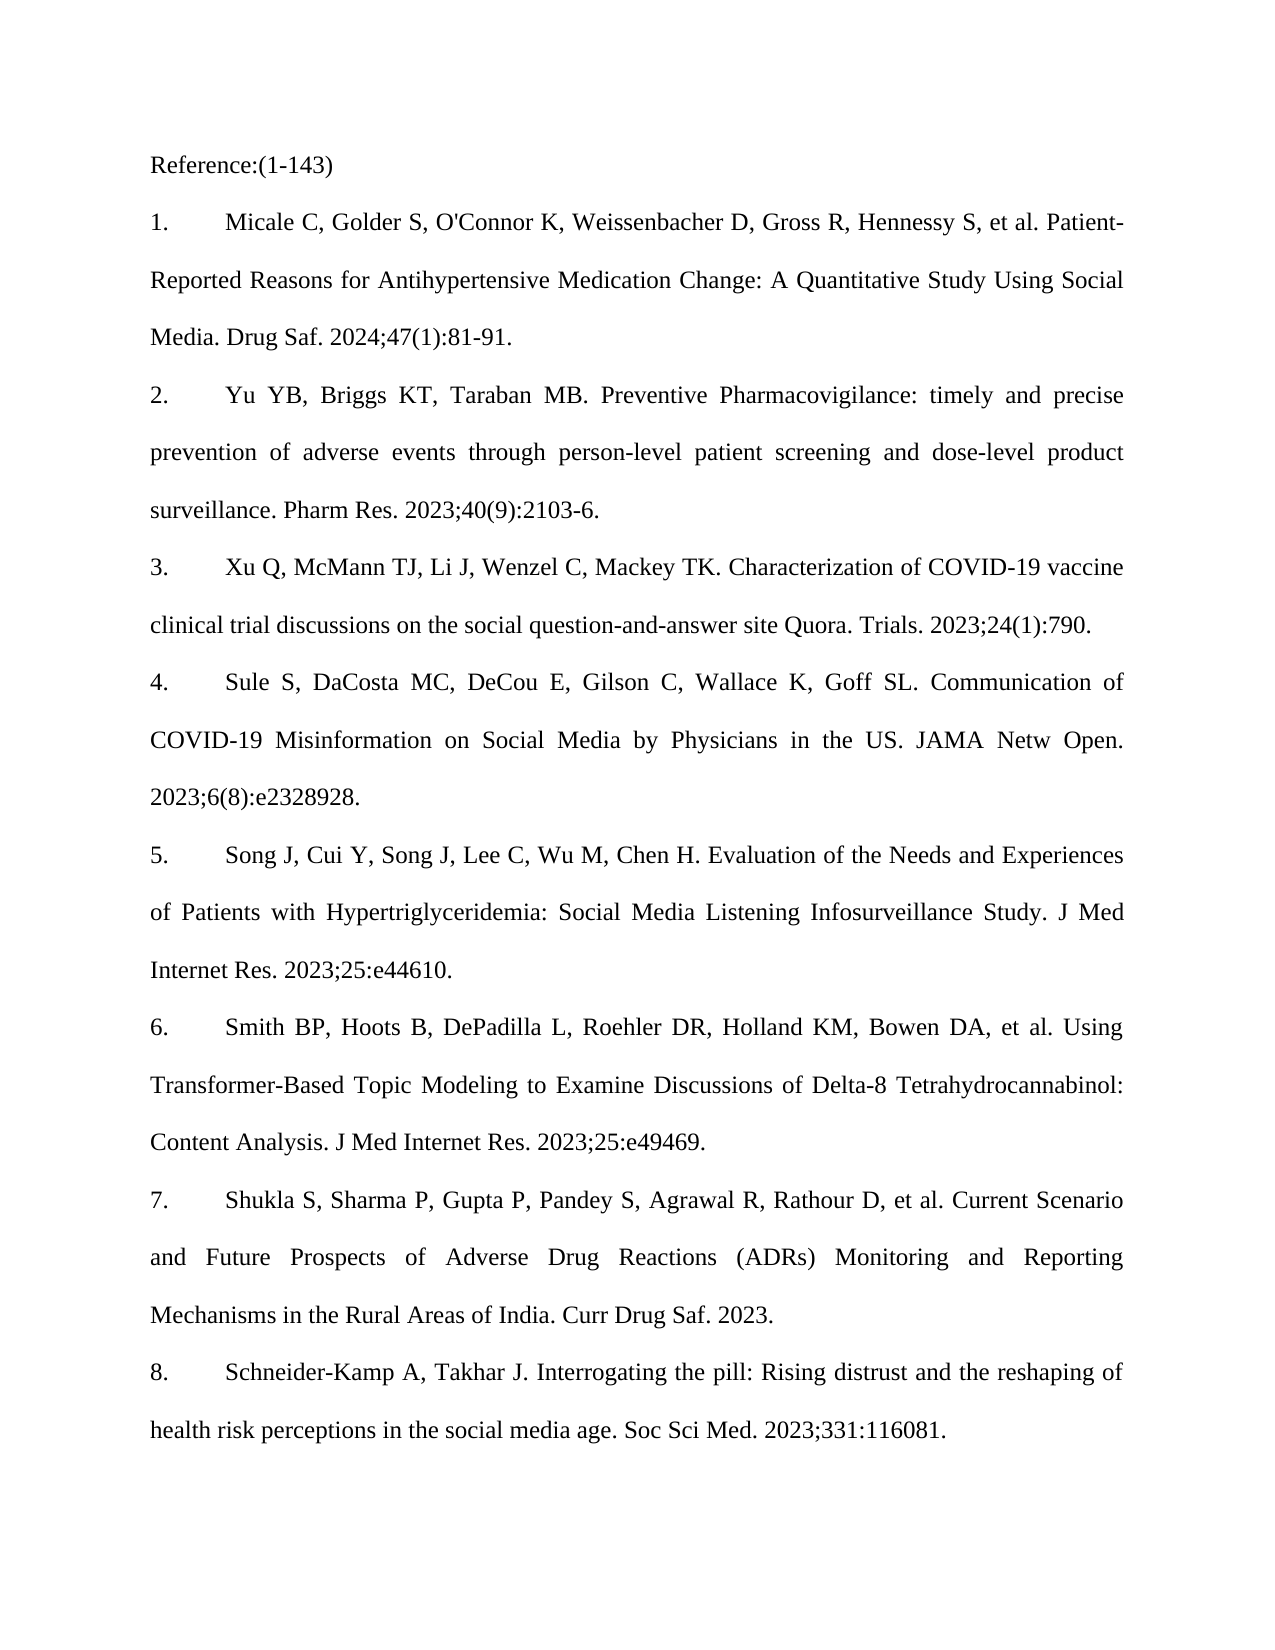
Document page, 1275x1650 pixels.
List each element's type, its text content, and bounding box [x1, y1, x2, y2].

text 3. Xu Q, McMann TJ, Li J, Wenzel C, Mackey TK. Characterization of COVID-19 vaccine clinical trial discussions on the social question-and-answer site Quora. Trials. 2023;24(1):790. [150, 552, 1125, 639]
text 8. Schneider-Kamp A, Takhar J. Interrogating the pill: Rising distrust and the reshaping of health risk perceptions in the social media age. Soc Sci Med. 2023;331:116081. [150, 1357, 1125, 1444]
text 2. Yu YB, Briggs KT, Taraban MB. Preventive Pharmacovigilance: timely and precise prevention of adverse events through person-level patient screening and dose-level product surveillance. Pharm Res. 2023;40(9):2103-6. [150, 380, 1125, 524]
text 5. Song J, Cui Y, Song J, Lee C, Wu M, Chen H. Evaluation of the Needs and Experiences of Patients with Hypertriglyceridemia: Social Media Listening Infosurveillance Study. J Med Internet Res. 2023;25:e44610. [150, 840, 1125, 984]
text Reference:(1-143) [150, 150, 1125, 179]
text 7. Shukla S, Sharma P, Gupta P, Pandey S, Agrawal R, Rathour D, et al. Current Scenario and Future Prospects of Adverse Drug Reactions (ADRs) Monitoring and Reporting Mechanisms in the Rural Areas of India. Curr Drug Saf. 2023. [150, 1185, 1125, 1329]
text 6. Smith BP, Hoots B, DePadilla L, Roehler DR, Holland KM, Bowen DA, et al. Using Transformer-Based Topic Modeling to Examine Discussions of Delta-8 Tetrahydrocannabinol: Content Analysis. J Med Internet Res. 2023;25:e49469. [150, 1012, 1125, 1156]
text 4. Sule S, DaCosta MC, DeCou E, Gilson C, Wallace K, Goff SL. Communication of COVID-19 Misinformation on Social Media by Physicians in the US. JAMA Netw Open. 2023;6(8):e2328928. [150, 667, 1125, 811]
text 1. Micale C, Golder S, O'Connor K, Weissenbacher D, Gross R, Hennessy S, et al. Patient-Reported Reasons for Antihypertensive Medication Change: A Quantitative Study Using Social Media. Drug Saf. 2024;47(1):81-91. [150, 207, 1125, 351]
